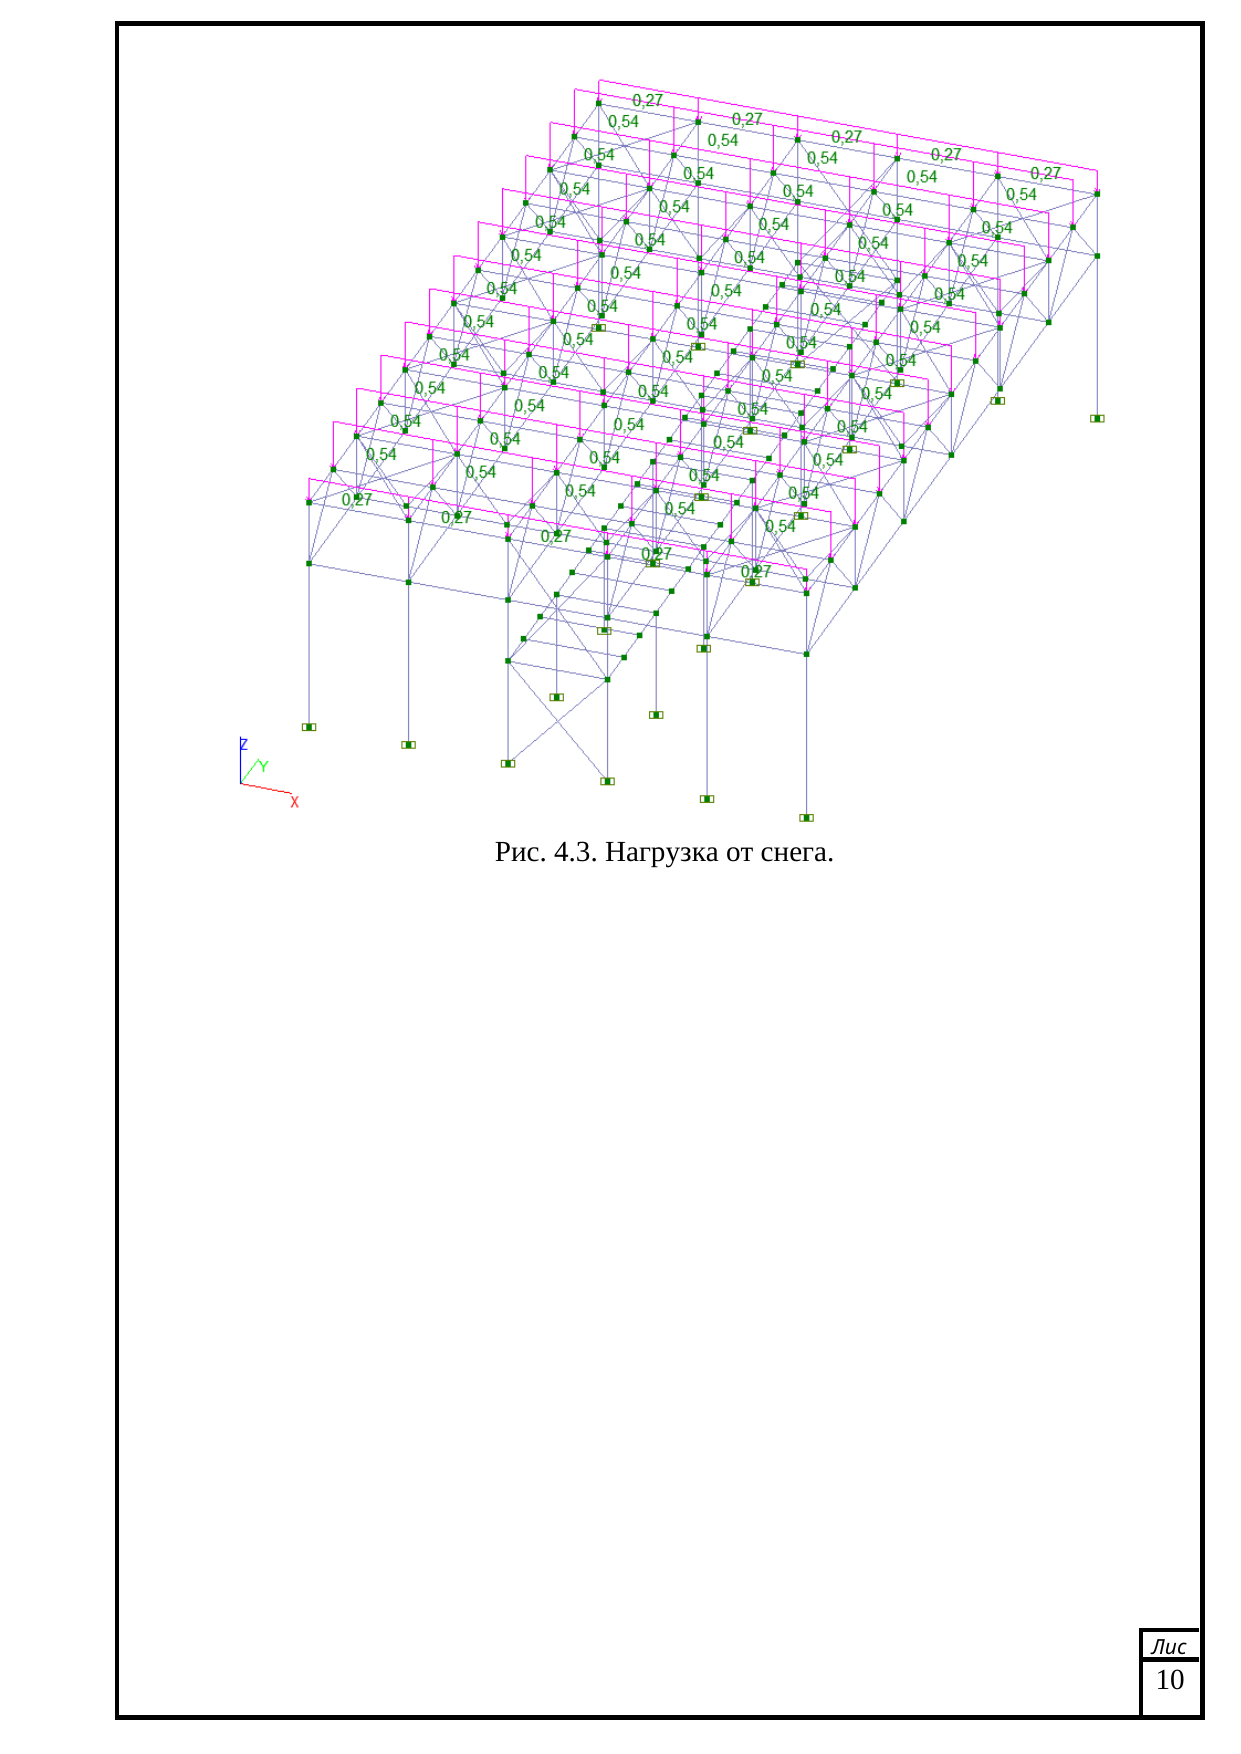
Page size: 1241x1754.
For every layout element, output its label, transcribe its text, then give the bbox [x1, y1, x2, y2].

text Рис. 4.3. Нагрузка от снега. [148, 834, 1181, 867]
picture [219, 73, 1109, 834]
